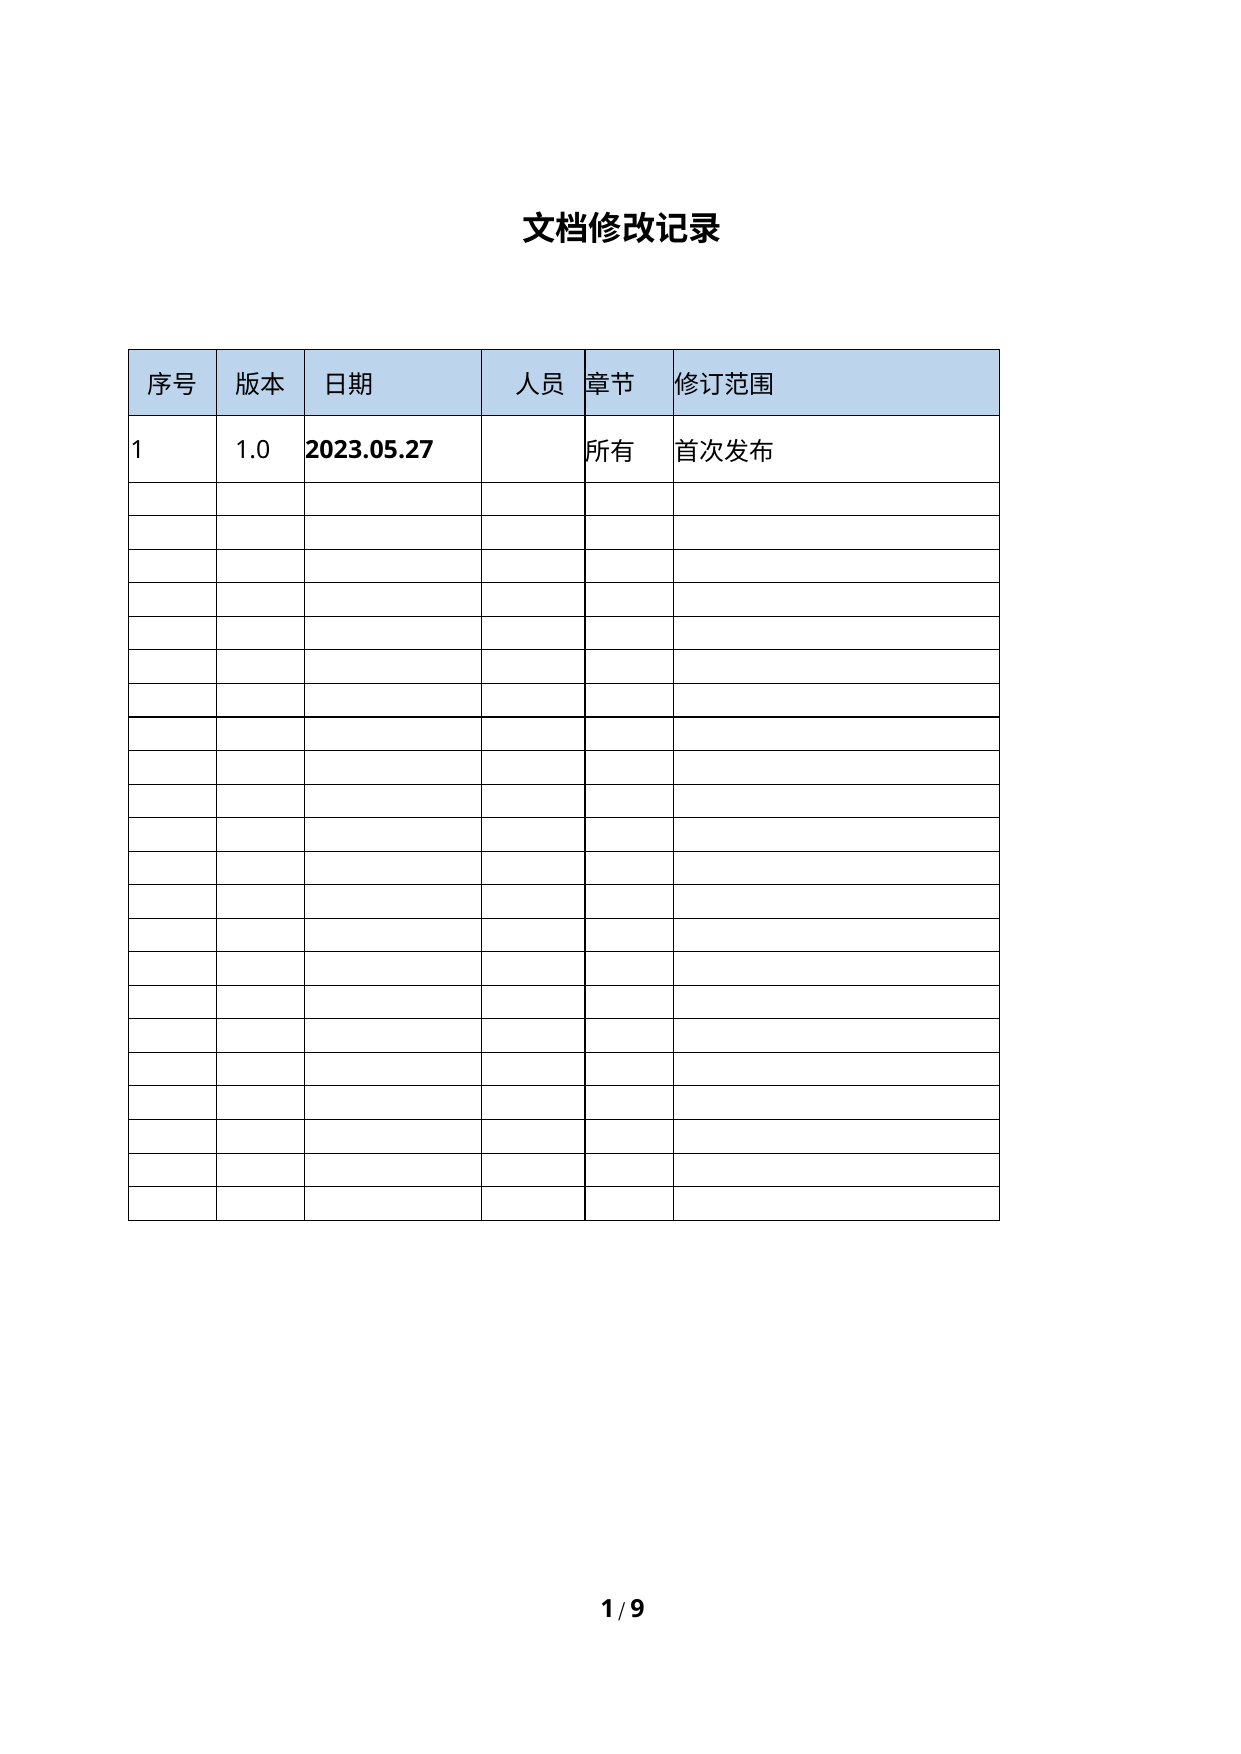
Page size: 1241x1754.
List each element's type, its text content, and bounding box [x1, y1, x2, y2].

table_cell [217, 1154, 304, 1186]
table_cell [129, 986, 216, 1018]
table_cell [586, 550, 673, 582]
table_cell [129, 583, 216, 616]
table_cell [586, 483, 673, 515]
table_cell [482, 516, 584, 549]
table_cell [586, 1154, 673, 1186]
table_cell [586, 1053, 673, 1085]
table_cell [586, 650, 673, 683]
table_cell [129, 483, 216, 515]
table_cell 2023.05.27 [305, 416, 481, 482]
table_cell [586, 952, 673, 985]
table_cell [586, 751, 673, 783]
table_cell [482, 1154, 584, 1186]
table_cell [305, 550, 481, 582]
table_cell [305, 952, 481, 985]
table_cell [305, 684, 481, 716]
table_cell [674, 516, 999, 549]
table_cell [674, 986, 999, 1018]
table_cell [217, 1019, 304, 1052]
table_cell [586, 986, 673, 1018]
table_cell [674, 1120, 999, 1152]
table_cell [305, 617, 481, 649]
table_cell [217, 751, 304, 783]
table_cell [217, 583, 304, 616]
table_cell [129, 1053, 216, 1085]
table_cell [674, 617, 999, 649]
table_cell [674, 751, 999, 783]
table_cell [217, 1053, 304, 1085]
table_cell [674, 650, 999, 683]
table_cell [129, 550, 216, 582]
table_cell [674, 919, 999, 951]
table_cell 所有 [586, 416, 673, 482]
table_cell [674, 1187, 999, 1219]
table_cell [674, 1154, 999, 1186]
table_cell [674, 718, 999, 750]
table_cell [217, 885, 304, 918]
table_cell [305, 818, 481, 851]
table_cell [586, 684, 673, 716]
table_cell [129, 818, 216, 851]
table_cell [129, 885, 216, 918]
table_cell [482, 550, 584, 582]
table_cell [305, 718, 481, 750]
table_cell [586, 1086, 673, 1119]
table_cell [482, 1019, 584, 1052]
table_cell [217, 718, 304, 750]
table_header 日期 [305, 350, 481, 415]
table_cell [217, 650, 304, 683]
table_header 人员 [482, 350, 584, 415]
table_header 章节 [586, 350, 673, 415]
table_cell [586, 785, 673, 817]
table_cell [586, 516, 673, 549]
table_header 版本 [217, 350, 304, 415]
table_cell [674, 684, 999, 716]
table_cell [129, 1120, 216, 1152]
table_cell [305, 1086, 481, 1119]
table_cell [305, 785, 481, 817]
table_cell [217, 818, 304, 851]
table_cell [482, 785, 584, 817]
table_cell [305, 1154, 481, 1186]
table_cell [129, 650, 216, 683]
table_cell [482, 1187, 584, 1219]
table_cell [674, 952, 999, 985]
table_cell [217, 1086, 304, 1119]
table_cell [129, 718, 216, 750]
table_cell [482, 818, 584, 851]
table_cell [482, 1086, 584, 1119]
table_cell [674, 885, 999, 918]
table_cell [586, 1187, 673, 1219]
table_cell [482, 952, 584, 985]
table_cell [129, 1019, 216, 1052]
table_cell [482, 684, 584, 716]
table_cell [674, 818, 999, 851]
table_cell [129, 516, 216, 549]
table_cell 首次发布 [674, 416, 999, 482]
table_cell [217, 550, 304, 582]
table_cell [217, 852, 304, 884]
table_cell [305, 852, 481, 884]
table_cell [586, 852, 673, 884]
table_cell [305, 650, 481, 683]
table_cell [586, 818, 673, 851]
table_cell 1.0 [217, 416, 304, 482]
table_cell [217, 1120, 304, 1152]
table_cell 1 [129, 416, 216, 482]
table_cell [482, 617, 584, 649]
table_cell [305, 483, 481, 515]
table_cell [217, 919, 304, 951]
table_cell [129, 1187, 216, 1219]
table_cell [482, 650, 584, 683]
table_cell [129, 785, 216, 817]
table_cell [217, 986, 304, 1018]
table_cell [586, 1019, 673, 1052]
table_cell [305, 885, 481, 918]
table_cell [217, 516, 304, 549]
table_cell [586, 617, 673, 649]
table_cell [305, 1019, 481, 1052]
table_cell [129, 684, 216, 716]
table_cell [482, 919, 584, 951]
table_cell [482, 885, 584, 918]
table_cell [305, 919, 481, 951]
table_cell [305, 751, 481, 783]
table_cell [482, 718, 584, 750]
table_cell [129, 952, 216, 985]
table_cell [305, 516, 481, 549]
table_cell [305, 1053, 481, 1085]
table_cell [482, 416, 584, 482]
table_cell [674, 483, 999, 515]
table_cell [586, 583, 673, 616]
table_cell [305, 583, 481, 616]
table_cell [586, 885, 673, 918]
table_cell [674, 550, 999, 582]
table_cell [482, 852, 584, 884]
table_cell [305, 1120, 481, 1152]
table_cell [674, 1053, 999, 1085]
table_cell [586, 919, 673, 951]
table_cell [129, 852, 216, 884]
table_cell [129, 919, 216, 951]
table_cell [586, 1120, 673, 1152]
table_cell [129, 751, 216, 783]
table_cell [217, 617, 304, 649]
table_cell [305, 1187, 481, 1219]
table_cell [217, 1187, 304, 1219]
table_cell [586, 718, 673, 750]
table_cell [482, 583, 584, 616]
table_cell [217, 684, 304, 716]
table_cell [305, 986, 481, 1018]
table_cell [482, 1120, 584, 1152]
table_cell [674, 852, 999, 884]
table_cell [674, 1019, 999, 1052]
table_cell [217, 483, 304, 515]
table_cell [674, 583, 999, 616]
table_cell [217, 785, 304, 817]
table_cell [674, 1086, 999, 1119]
table_cell [129, 1086, 216, 1119]
table_header 序号 [129, 350, 216, 415]
text 文档修改记录 [200, 194, 1000, 259]
table_header 修订范围 [674, 350, 999, 415]
table_cell [482, 751, 584, 783]
table_cell [482, 1053, 584, 1085]
table_cell [482, 483, 584, 515]
table_cell [674, 785, 999, 817]
table_cell [129, 1154, 216, 1186]
table_cell [129, 617, 216, 649]
table_cell [482, 986, 584, 1018]
table_cell [217, 952, 304, 985]
